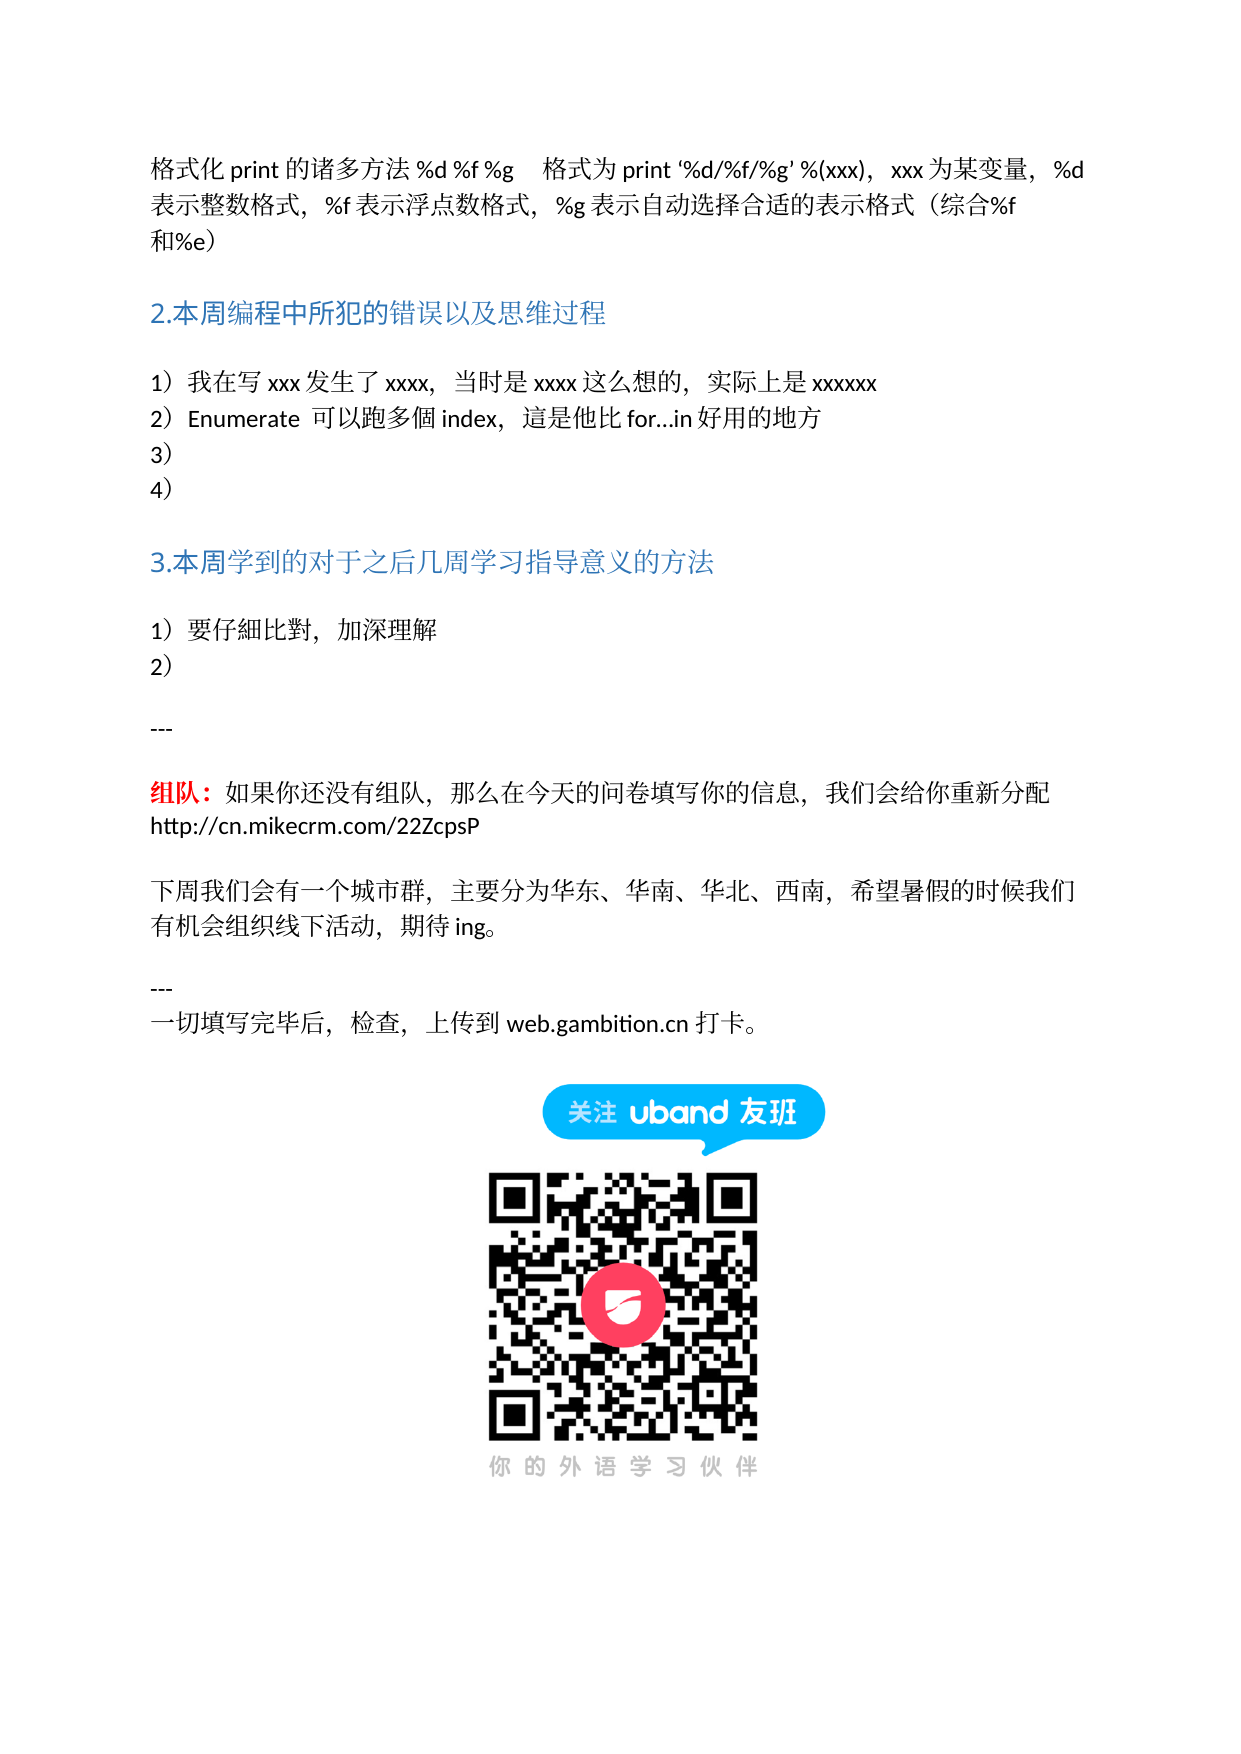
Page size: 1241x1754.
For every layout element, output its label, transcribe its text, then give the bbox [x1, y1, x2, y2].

text 2）Enumerate 可以跑多個index，這是他比for…in好用的地方 [150, 398, 1090, 434]
text 1）我在写xxx发生了xxxx，当时是xxxx这么想的，实际上是xxxxxx [150, 362, 1090, 398]
text --- [150, 713, 1090, 744]
picture [370, 1070, 870, 1490]
text http://cn.mikecrm.com/22ZcpsP [150, 810, 1090, 841]
text 1）要仔細比對，加深理解 [150, 611, 1090, 647]
subtitle 3.本周学到的对于之后几周学习指导意义的方法 [150, 541, 1090, 580]
text 4） [150, 470, 1090, 506]
text 格式化print 的诸多方法 %d %f %g 格式为print ‘%d/%f/%g’ %(xxx)，xxx为某变量，%d表示整数格式，%f表示浮点数格式，%g表示自动选择合适的表示格式（综合%f和%e） [150, 150, 1090, 258]
text 2） [150, 647, 1090, 683]
text --- [150, 973, 1090, 1004]
text 一切填写完毕后，检查，上传到 web.gambition.cn 打卡。 [150, 1004, 1090, 1040]
text 3） [150, 434, 1090, 470]
text 下周我们会有一个城市群，主要分为华东、华南、华北、西南，希望暑假的时候我们有机会组织线下活动，期待ing。 [150, 871, 1090, 943]
subtitle 2.本周编程中所犯的错误以及思维过程 [150, 292, 1090, 332]
text 组队：如果你还没有组队，那么在今天的问卷填写你的信息，我们会给你重新分配 [150, 774, 1090, 810]
